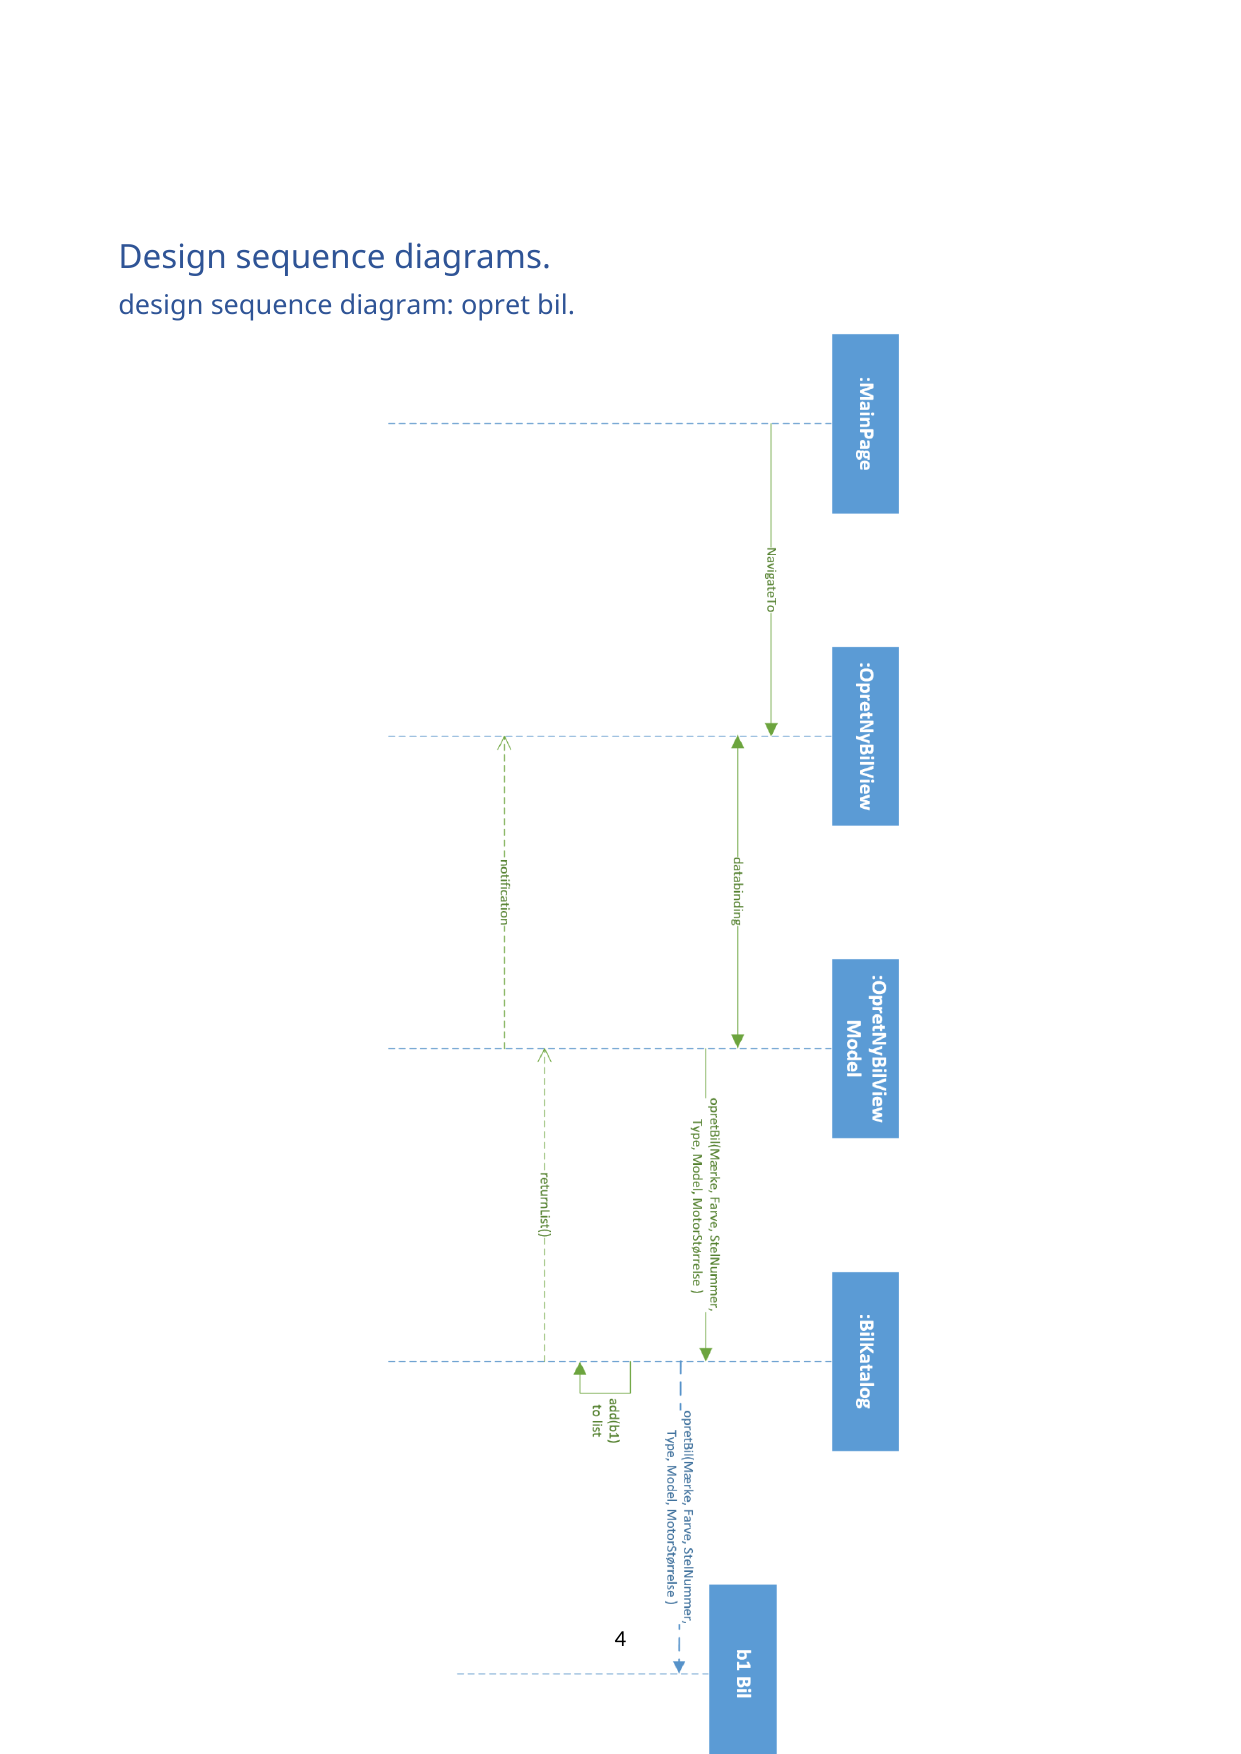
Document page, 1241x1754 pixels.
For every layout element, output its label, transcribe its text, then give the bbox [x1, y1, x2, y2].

subtitle Design sequence diagrams. [118, 232, 1122, 278]
picture [288, 322, 954, 1754]
subtitle design sequence diagram: opret bil. [118, 286, 1122, 322]
